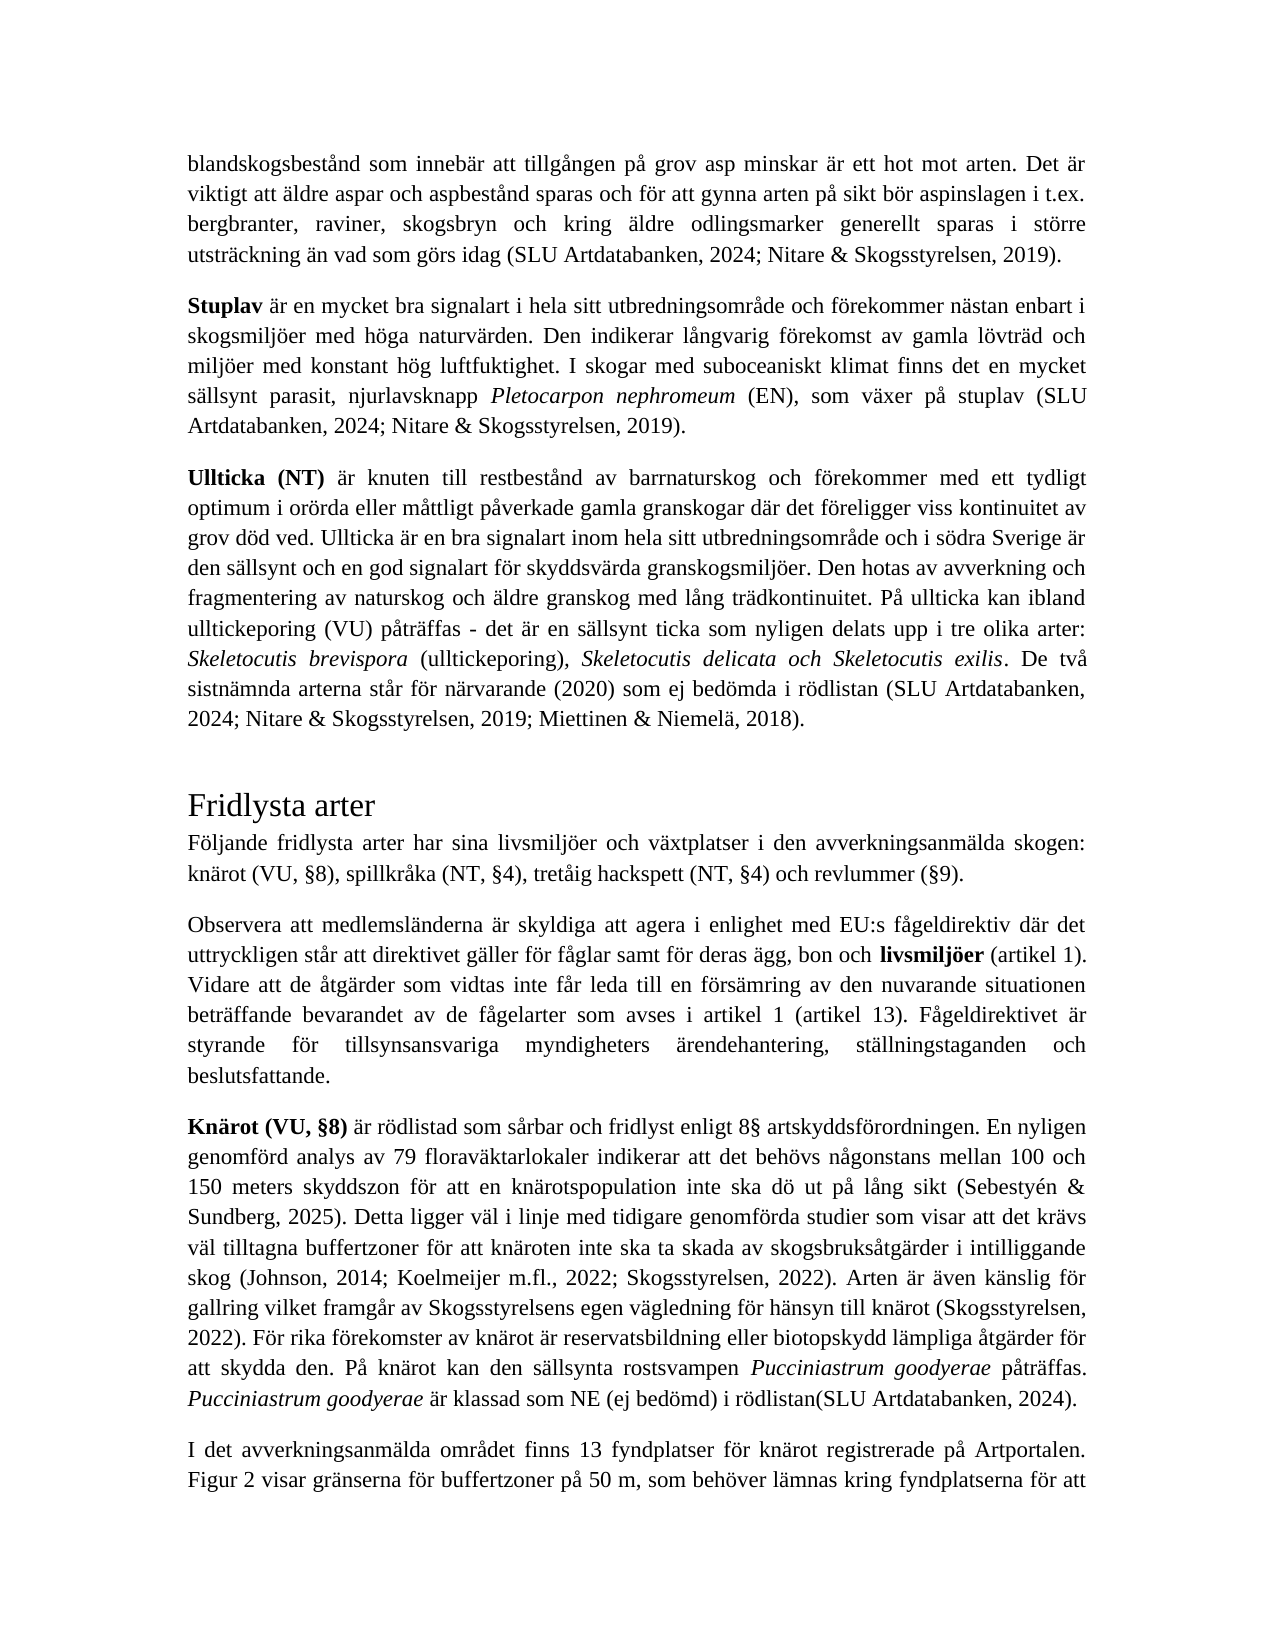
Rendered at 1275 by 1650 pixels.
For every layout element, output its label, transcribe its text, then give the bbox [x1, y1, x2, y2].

text Ullticka (NT) är knuten till restbestånd av barrnaturskog och förekommer med ett tydligt optimum i orörda eller måttligt påverkade gamla granskogar där det föreligger viss kontinuitet av grov död ved. Ullticka är en bra signalart inom hela sitt utbredningsområde och i södra Sverige är den sällsynt och en god signalart för skyddsvärda granskogsmiljöer. Den hotas av avverkning och fragmentering av naturskog och äldre granskog med lång trädkontinuitet. På ullticka kan ibland ulltickeporing (VU) påträffas - det är en sällsynt ticka som nyligen delats upp i tre olika arter: Skeletocutis brevispora (ulltickeporing), Skeletocutis delicata och Skeletocutis exilis. De två sistnämnda arterna står för närvarande (2020) som ej bedömda i rödlistan (SLU Artdatabanken, 2024; Nitare & Skogsstyrelsen, 2019; Miettinen & Niemelä, 2018). [187, 463, 1087, 732]
text Observera att medlemsländerna är skyldiga att agera i enlighet med EU:s fågeldirektiv där det uttryckligen står att direktivet gäller för fåglar samt för deras ägg, bon och livsmiljöer (artikel 1). Vidare att de åtgärder som vidtas inte får leda till en försämring av den nuvarande situationen beträffande bevarandet av de fågelarter som avses i artikel 1 (artikel 13). Fågeldirektivet är styrande för tillsynsansvariga myndigheters ärendehantering, ställningstaganden och beslutsfattande. [187, 911, 1087, 1088]
text Följande fridlysta arter har sina livsmiljöer och växtplatser i den avverkningsanmälda skogen: knärot (VU, §8), spillkråka (NT, §4), tretåig hackspett (NT, §4) och revlummer (§9). [187, 829, 1087, 886]
text Stuplav är en mycket bra signalart i hela sitt utbredningsområde och förekommer nästan enbart i skogsmiljöer med höga naturvärden. Den indikerar långvarig förekomst av gamla lövträd och miljöer med konstant hög luftfuktighet. I skogar med suboceaniskt klimat finns det en mycket sällsynt parasit, njurlavsknapp Pletocarpon nephromeum (EN), som växer på stuplav (SLU Artdatabanken, 2024; Nitare & Skogsstyrelsen, 2019). [187, 292, 1087, 439]
text Knärot (VU, §8) är rödlistad som sårbar och fridlyst enligt 8§ artskyddsförordningen. En nyligen genomförd analys av 79 floraväktarlokaler indikerar att det behövs någonstans mellan 100 och 150 meters skyddszon för att en knärotspopulation inte ska dö ut på lång sikt (Sebestyén & Sundberg, 2025). Detta ligger väl i linje med tidigare genomförda studier som visar att det krävs väl tilltagna buffertzoner för att knäroten inte ska ta skada av skogsbruksåtgärder i intilliggande skog (Johnson, 2014; Koelmeijer m.fl., 2022; Skogsstyrelsen, 2022). Arten är även känslig för gallring vilket framgår av Skogsstyrelsens egen vägledning för hänsyn till knärot (Skogsstyrelsen, 2022). För rika förekomster av knärot är reservatsbildning eller biotopskydd lämpliga åtgärder för att skydda den. På knärot kan den sällsynta rostsvampen Pucciniastrum goodyerae påträffas. Pucciniastrum goodyerae är klassad som NE (ej bedömd) i rödlistan(SLU Artdatabanken, 2024). [187, 1113, 1087, 1411]
subtitle Fridlysta arter [187, 785, 1087, 824]
